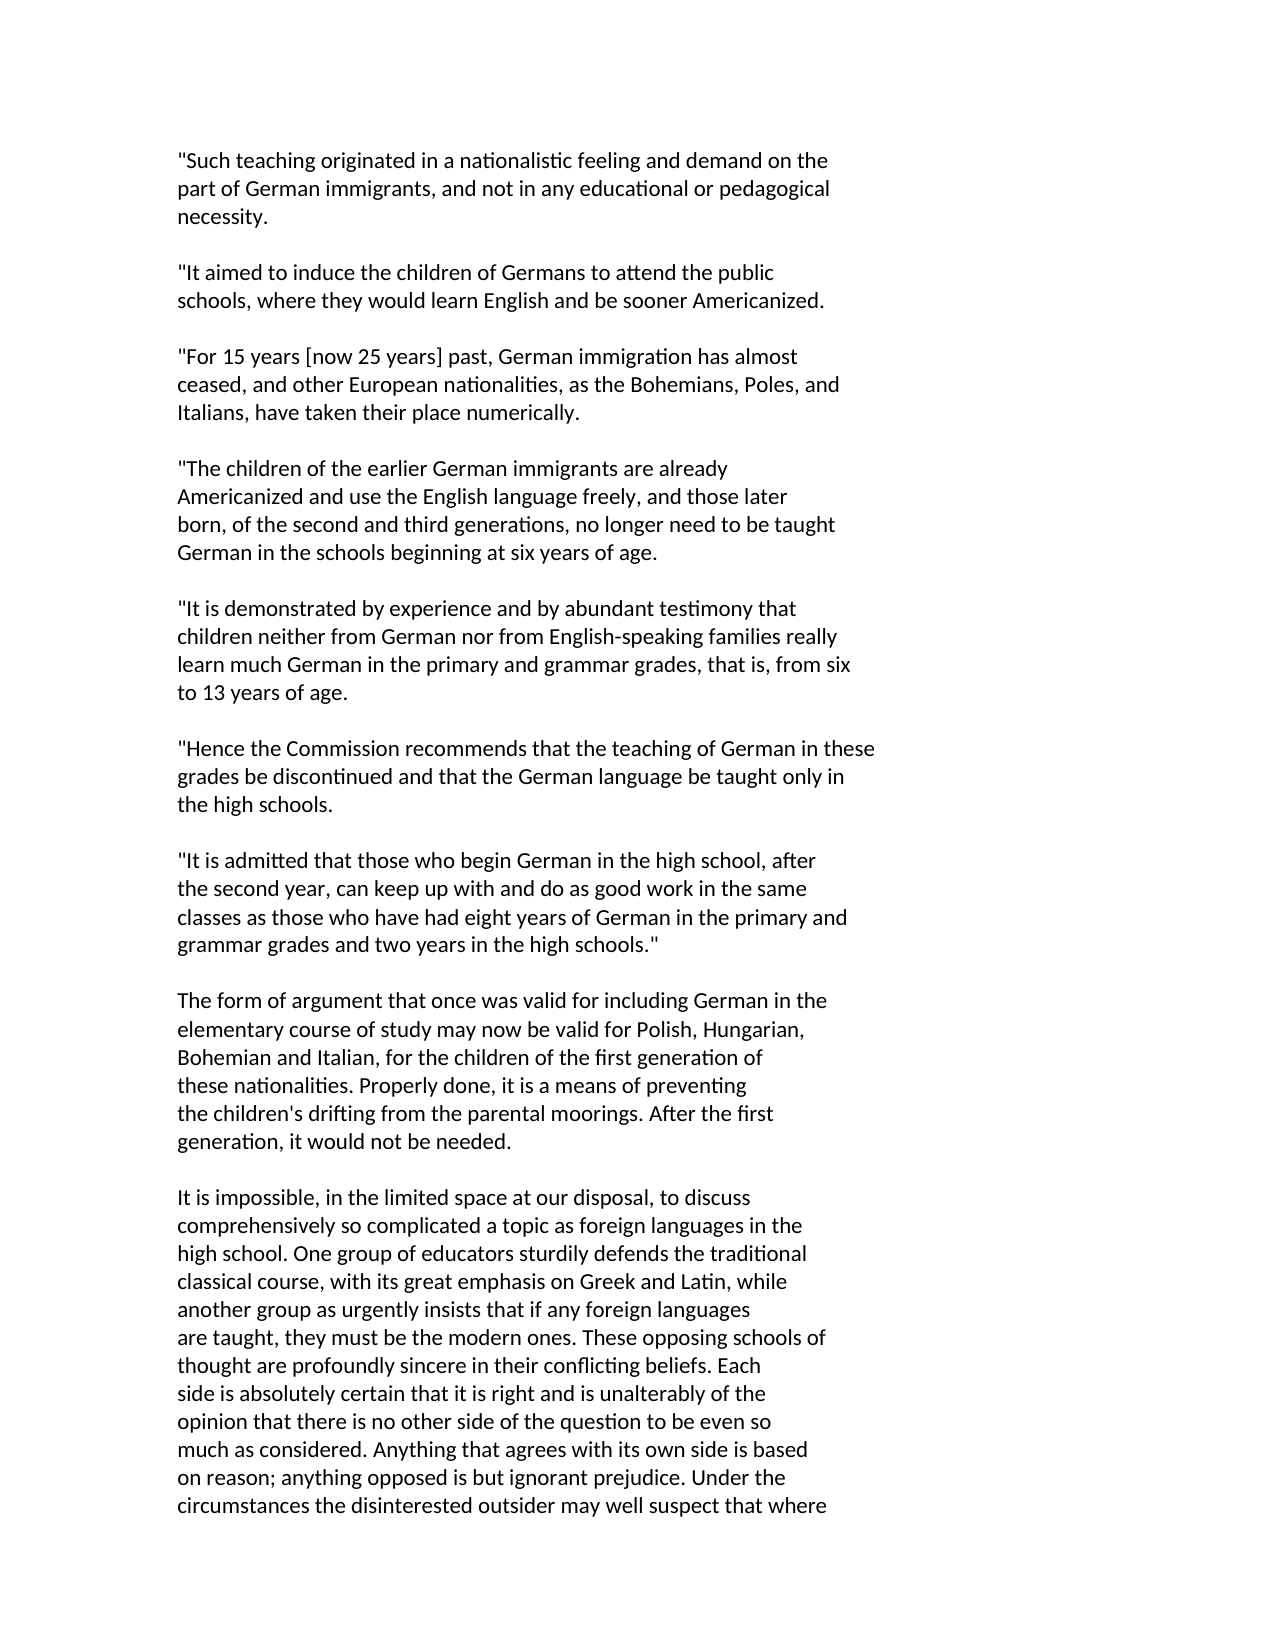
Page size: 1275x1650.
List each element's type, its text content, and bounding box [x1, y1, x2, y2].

text "It is demonstrated by experience and by abundant testimony that [177, 594, 1186, 622]
text Italians, have taken their place numerically. [177, 398, 1186, 426]
text circumstances the disinterested outsider may well suspect that where [177, 1491, 1186, 1519]
text the children's drifting from the parental moorings. After the first [177, 1099, 1186, 1127]
text It is impossible, in the limited space at our disposal, to discuss [177, 1183, 1186, 1211]
text much as considered. Anything that agrees with its own side is based [177, 1435, 1186, 1463]
text grades be discontinued and that the German language be taught only in [177, 762, 1186, 791]
text the high schools. [177, 791, 1186, 818]
text thought are profoundly sincere in their conflicting beliefs. Each [177, 1351, 1186, 1379]
text to 13 years of age. [177, 678, 1186, 706]
text necessity. [177, 202, 1186, 230]
text Bohemian and Italian, for the children of the first generation of [177, 1043, 1186, 1071]
text "It aimed to induce the children of Germans to attend the public [177, 258, 1186, 286]
text learn much German in the primary and grammar grades, that is, from six [177, 650, 1186, 678]
text schools, where they would learn English and be sooner Americanized. [177, 286, 1186, 314]
text born, of the second and third generations, no longer need to be taught [177, 510, 1186, 538]
text generation, it would not be needed. [177, 1127, 1186, 1155]
text classical course, with its great emphasis on Greek and Latin, while [177, 1267, 1186, 1295]
text ceased, and other European nationalities, as the Bohemians, Poles, and [177, 370, 1186, 398]
text classes as those who have had eight years of German in the primary and [177, 903, 1186, 931]
text elementary course of study may now be valid for Polish, Hungarian, [177, 1015, 1186, 1043]
text "For 15 years [now 25 years] past, German immigration has almost [177, 342, 1186, 370]
text "Such teaching originated in a nationalistic feeling and demand on the [177, 146, 1186, 174]
text opinion that there is no other side of the question to be even so [177, 1407, 1186, 1435]
text comprehensively so complicated a topic as foreign languages in the [177, 1211, 1186, 1239]
text part of German immigrants, and not in any educational or pedagogical [177, 174, 1186, 202]
text the second year, can keep up with and do as good work in the same [177, 874, 1186, 903]
text "Hence the Commission recommends that the teaching of German in these [177, 734, 1186, 762]
text The form of argument that once was valid for including German in the [177, 987, 1186, 1015]
text high school. One group of educators sturdily defends the traditional [177, 1239, 1186, 1267]
text another group as urgently insists that if any foreign languages [177, 1295, 1186, 1323]
text side is absolutely certain that it is right and is unalterably of the [177, 1379, 1186, 1407]
text children neither from German nor from English-speaking families really [177, 622, 1186, 650]
text "The children of the earlier German immigrants are already [177, 454, 1186, 482]
text on reason; anything opposed is but ignorant prejudice. Under the [177, 1463, 1186, 1491]
text "It is admitted that those who begin German in the high school, after [177, 847, 1186, 874]
text grammar grades and two years in the high schools." [177, 931, 1186, 959]
text Americanized and use the English language freely, and those later [177, 482, 1186, 510]
text are taught, they must be the modern ones. These opposing schools of [177, 1323, 1186, 1351]
text German in the schools beginning at six years of age. [177, 538, 1186, 566]
text these nationalities. Properly done, it is a means of preventing [177, 1071, 1186, 1099]
